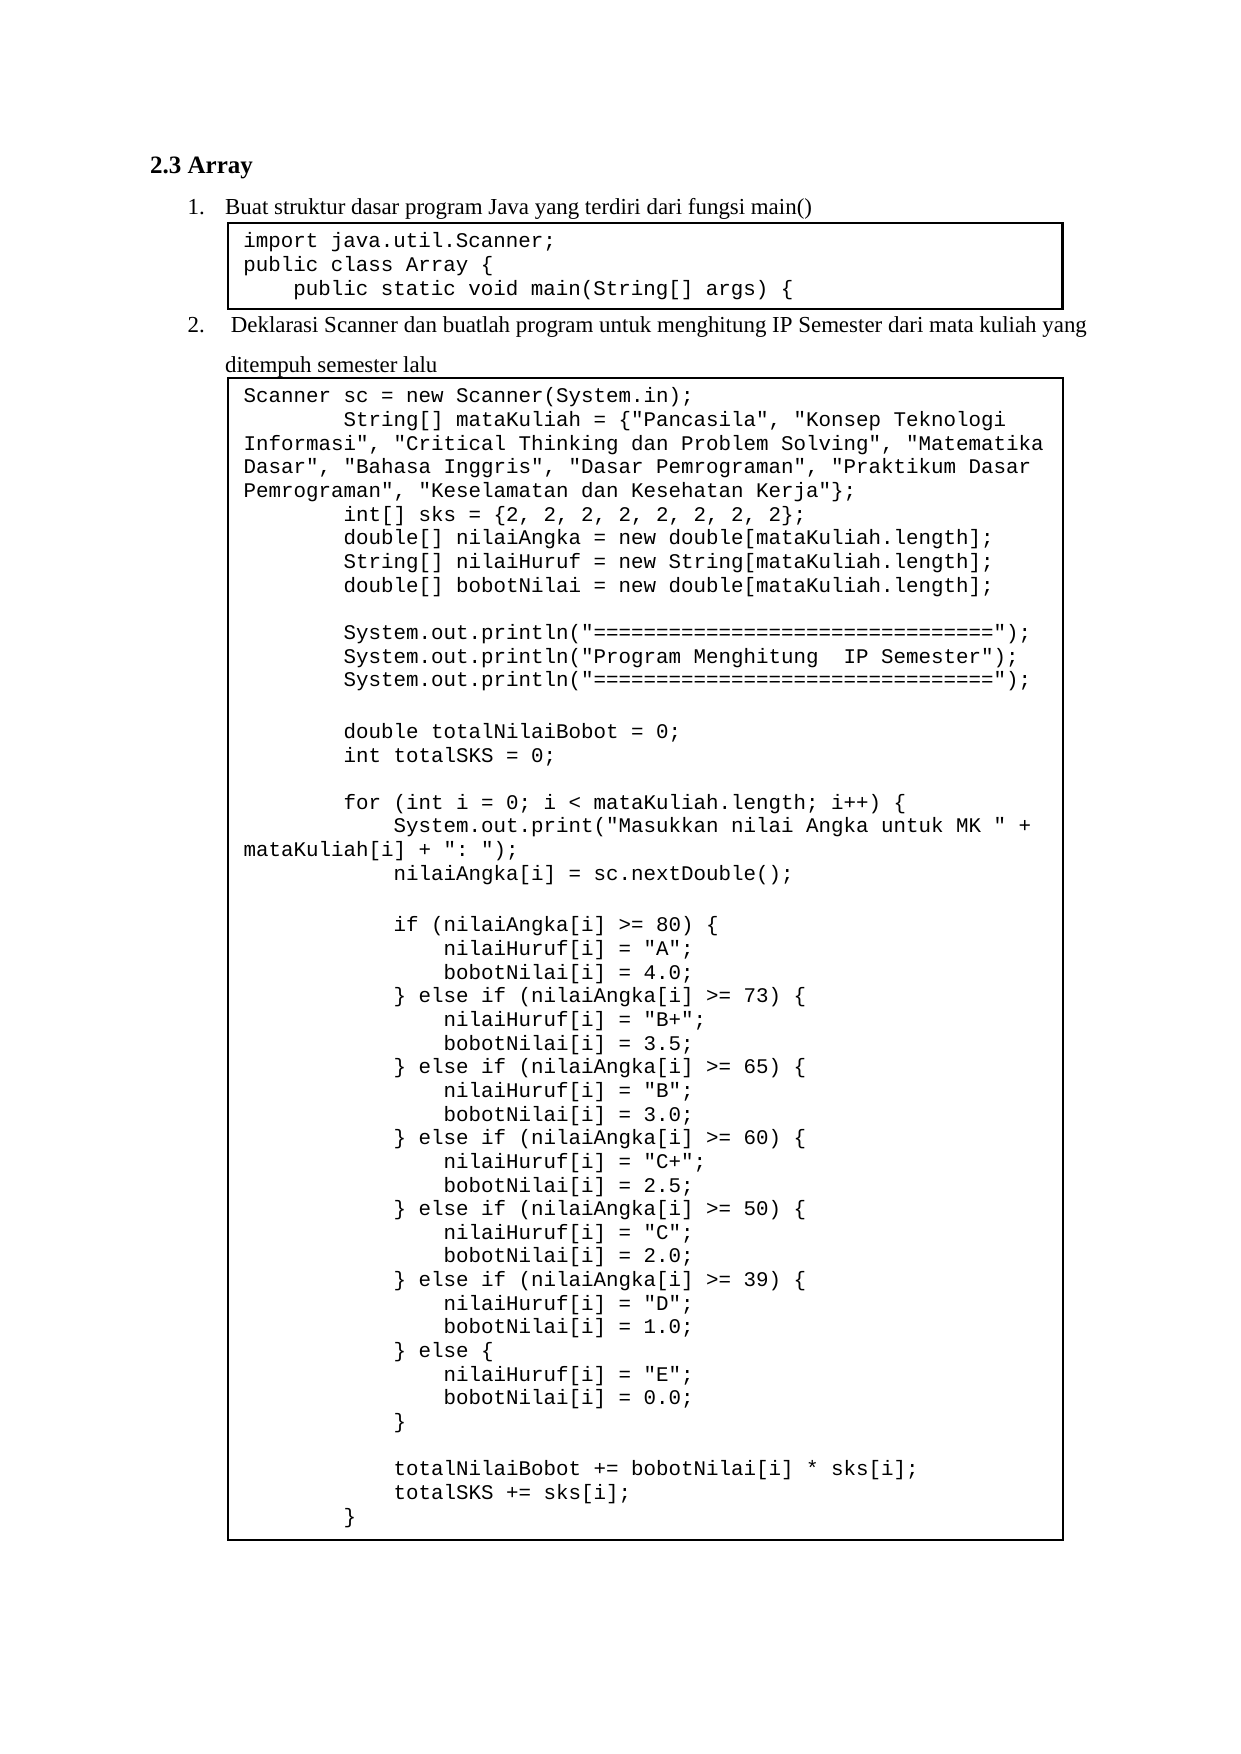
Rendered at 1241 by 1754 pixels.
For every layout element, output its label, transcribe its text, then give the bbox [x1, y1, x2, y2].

list Buat struktur dasar program Java yang terdiri dari fungsi main() [187, 193, 1090, 219]
list Array [150, 150, 1090, 179]
list Deklarasi Scanner dan buatlah program untuk menghitung IP Semester dari mata kuliah yang ditempuh semester lalu [187, 312, 1090, 377]
